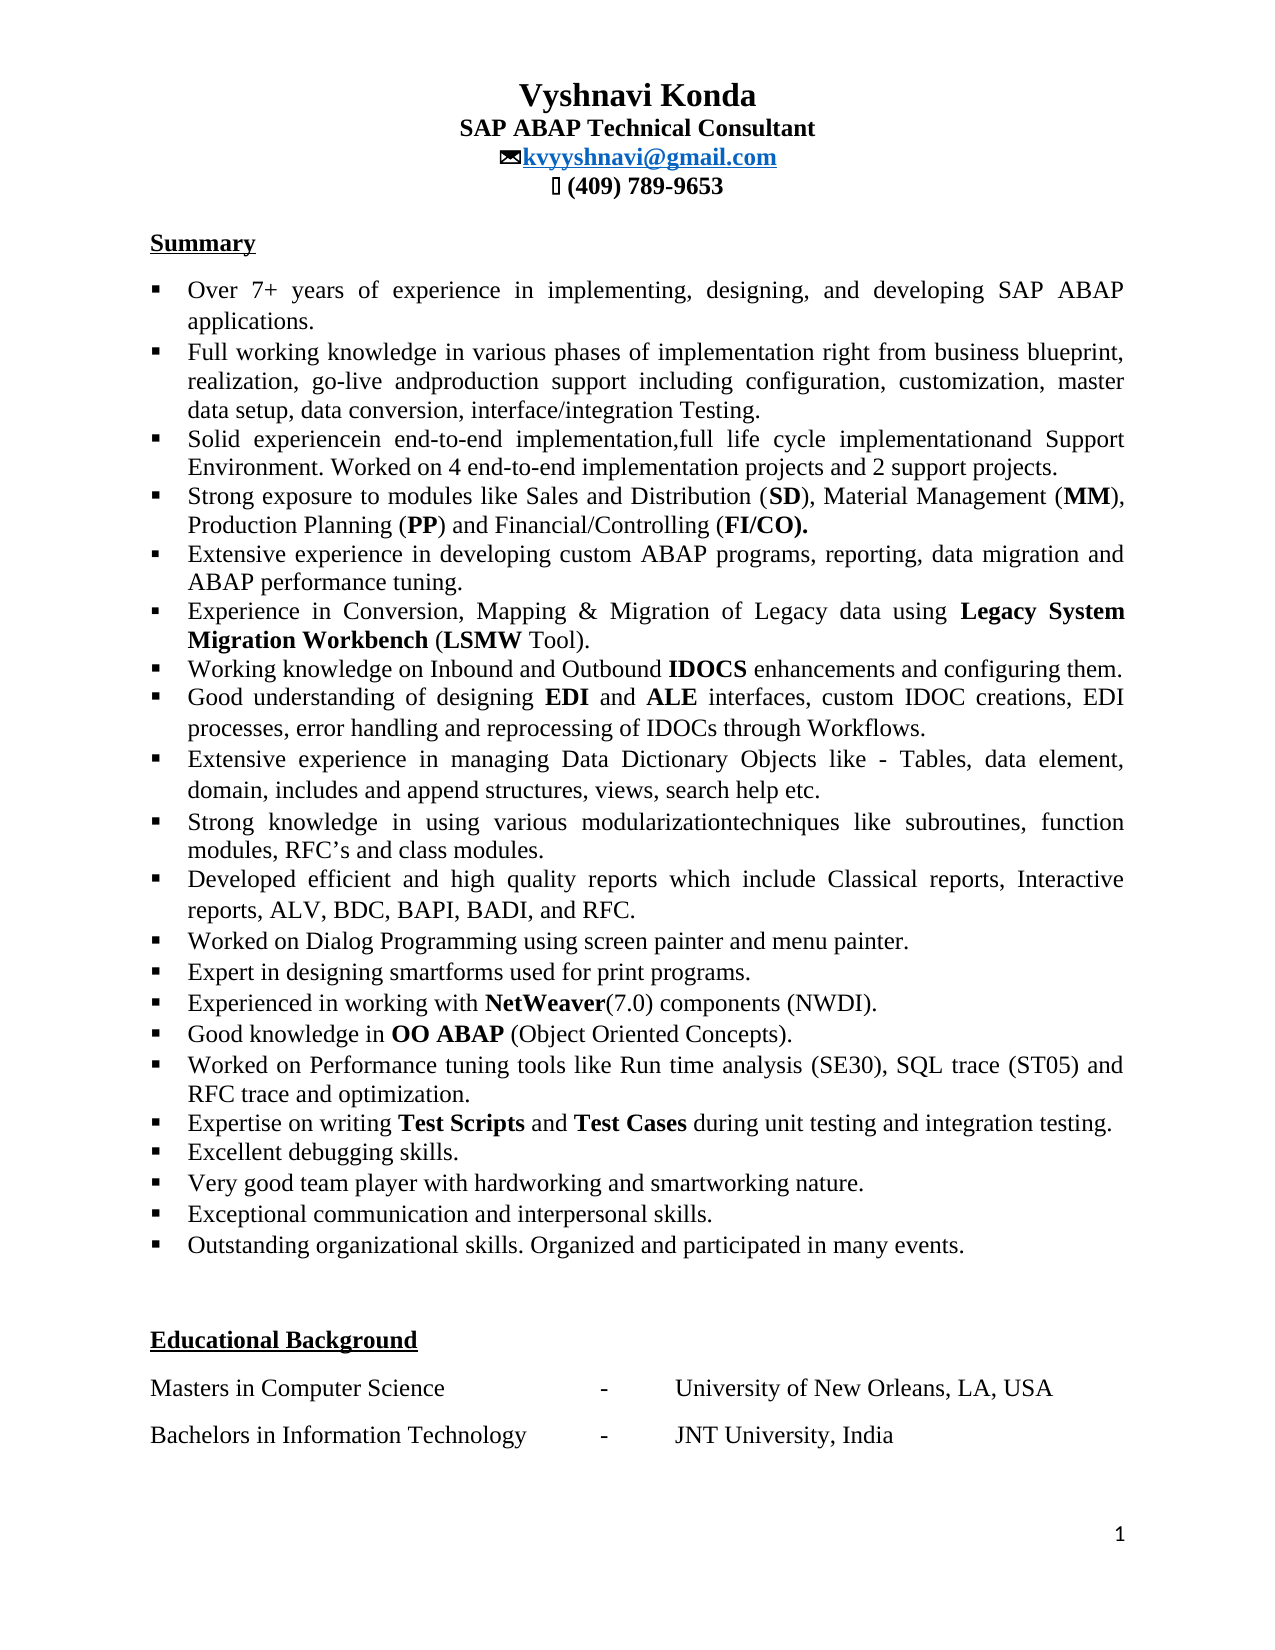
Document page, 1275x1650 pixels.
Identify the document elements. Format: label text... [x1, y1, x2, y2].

list Working knowledge on Inbound and Outbound IDOCS enhancements and configuring them. [150, 654, 1125, 682]
text Summary [150, 228, 1125, 256]
list Strong exposure to modules like Sales and Distribution (SD), Material Management (MM), Production Planning (PP) and Financial/Controlling (FI/CO). [150, 481, 1125, 539]
list Exceptional communication and interpersonal skills. [150, 1199, 1125, 1227]
list Worked on Performance tuning tools like Run time analysis (SE30), SQL trace (ST05) and RFC trace and optimization. [150, 1050, 1125, 1108]
list Developed efficient and high quality reports which include Classical reports, Interactive reports, ALV, BDC, BAPI, BADI, and RFC. [150, 864, 1125, 924]
list Over 7+ years of experience in implementing, designing, and developing SAP ABAP applications. [150, 275, 1125, 335]
list Good understanding of designing EDI and ALE interfaces, custom IDOC creations, EDI processes, error handling and reprocessing of IDOCs through Workflows. [150, 682, 1125, 742]
text Educational Background [150, 1325, 1125, 1354]
list Excellent debugging skills. [150, 1137, 1125, 1165]
list Outstanding organizational skills. Organized and participated in many events. [150, 1230, 1125, 1258]
list Good knowledge in OO ABAP (Object Oriented Concepts). [150, 1019, 1125, 1048]
list Experienced in working with NetWeaver(7.0) components (NWDI). [150, 988, 1125, 1017]
list Very good team player with hardworking and smartworking nature. [150, 1168, 1125, 1196]
list Expert in designing smartforms used for print programs. [150, 957, 1125, 986]
text Bachelors in Information Technology - JNT University, India [150, 1421, 1125, 1449]
list Strong knowledge in using various modularizationtechniques like subroutines, function modules, RFC’s and class modules. [150, 807, 1125, 864]
text Masters in Computer Science - University of New Orleans, LA, USA [150, 1373, 1125, 1402]
list Experience in Conversion, Mapping & Migration of Legacy data using Legacy System Migration Workbench (LSMW Tool). [150, 596, 1125, 654]
list Extensive experience in managing Data Dictionary Objects like - Tables, data element, domain, includes and append structures, views, search help etc. [150, 744, 1125, 804]
list Solid experiencein end-to-end implementation,full life cycle implementationand Support Environment. Worked on 4 end-to-end implementation projects and 2 support projects. [150, 424, 1125, 481]
list Expertise on writing Test Scripts and Test Cases during unit testing and integration testing. [150, 1108, 1125, 1137]
list Extensive experience in developing custom ABAP programs, reporting, data migration and ABAP performance tuning. [150, 539, 1125, 596]
list Full working knowledge in various phases of implementation right from business blueprint, realization, go-live andproduction support including configuration, customization, master data setup, data conversion, interface/integration Testing. [150, 337, 1125, 424]
list Worked on Dialog Programming using screen painter and menu painter. [150, 926, 1125, 955]
